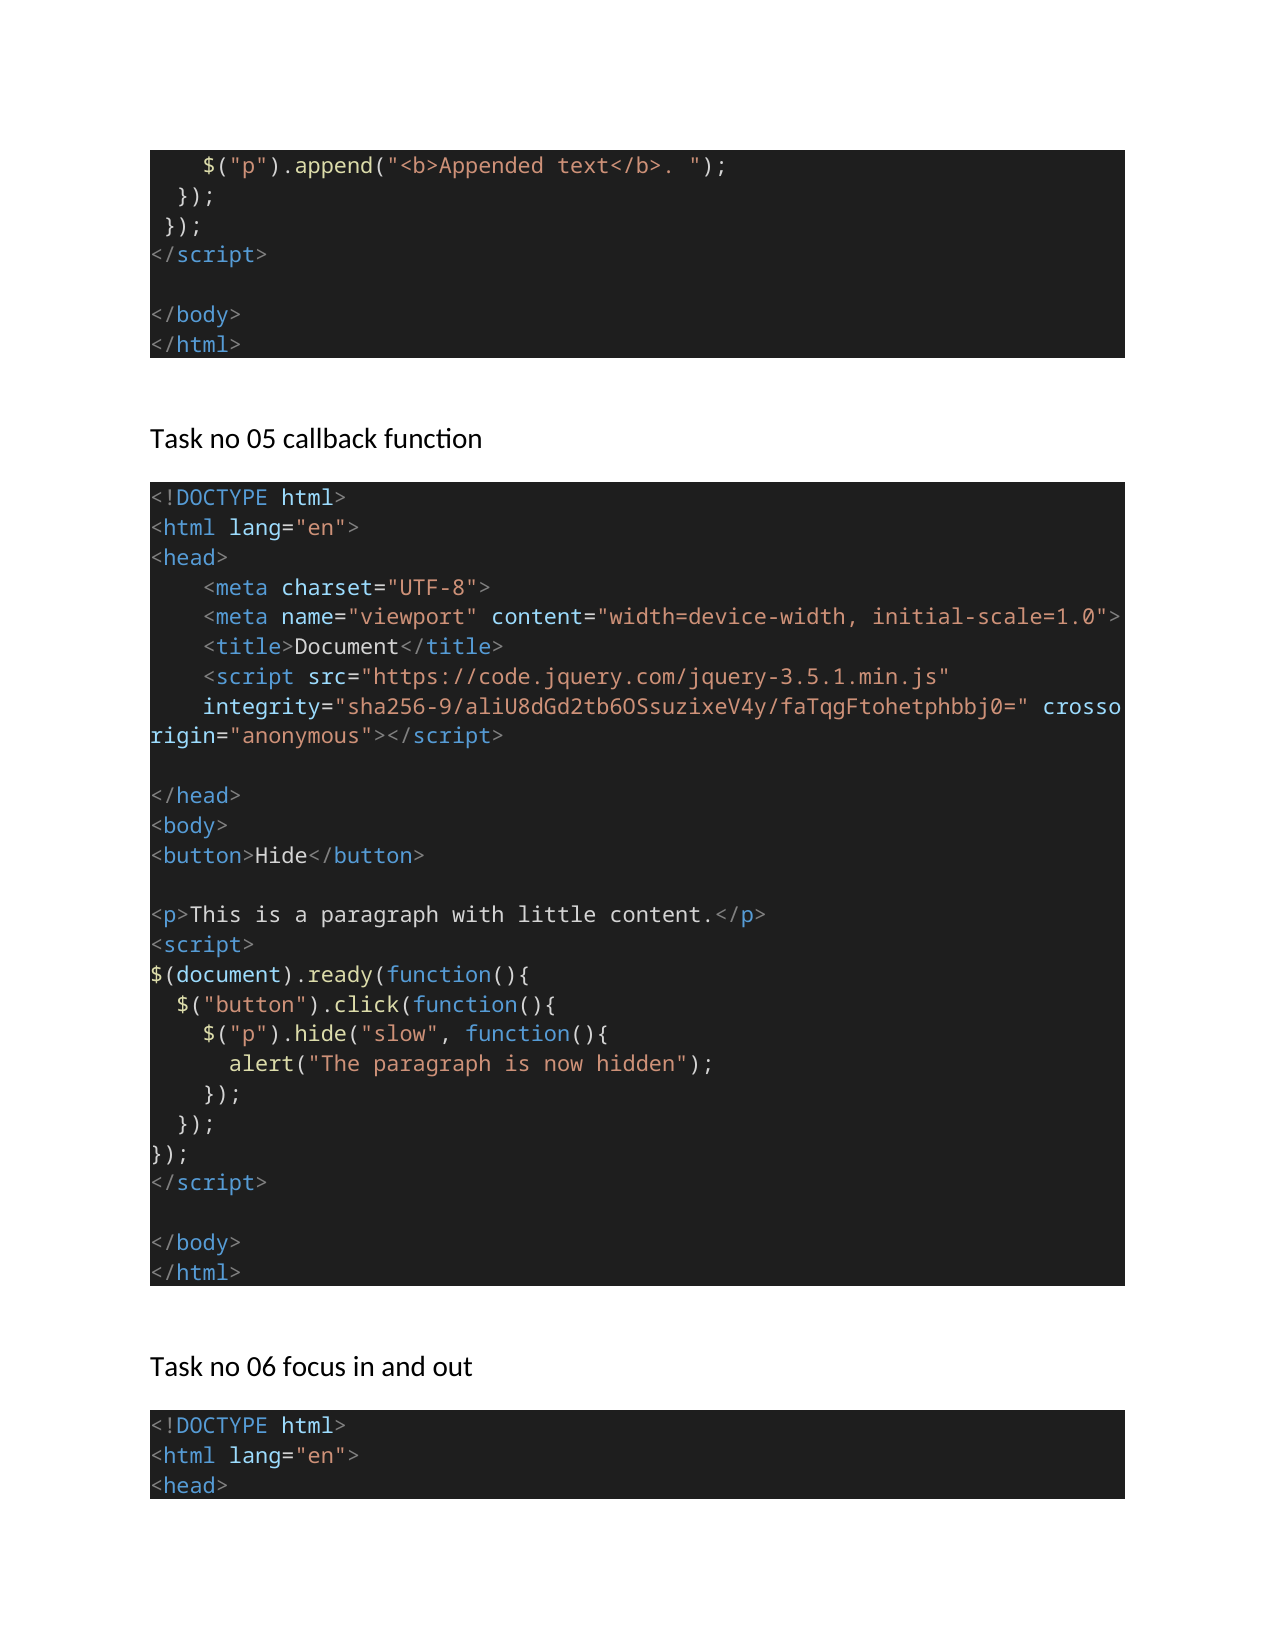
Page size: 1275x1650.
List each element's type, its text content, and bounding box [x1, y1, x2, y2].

text </html> [150, 329, 1125, 358]
text }); [150, 1137, 1125, 1167]
text Task no 05 callback function [150, 420, 1125, 456]
text <title>Document</title> [150, 631, 1125, 661]
text $(document).ready(function(){ [150, 959, 1125, 988]
text <html lang="en"> [150, 512, 1125, 542]
text <script src="https://code.jquery.com/jquery-3.5.1.min.js" [150, 661, 1125, 691]
text <meta charset="UTF-8"> [150, 571, 1125, 601]
text $("button").click(function(){ [150, 988, 1125, 1018]
text </script> [150, 239, 1125, 269]
text }); [150, 209, 1125, 239]
text <body> [150, 810, 1125, 839]
text <script> [150, 929, 1125, 959]
text </body> [150, 1227, 1125, 1257]
text </html> [150, 1257, 1125, 1286]
text <p>This is a paragraph with little content.</p> [150, 899, 1125, 929]
text }); [150, 1108, 1125, 1137]
text <html lang="en"> [150, 1440, 1125, 1469]
text <meta name="viewport" content="width=device-width, initial-scale=1.0"> [150, 601, 1125, 631]
text <!DOCTYPE html> [150, 482, 1125, 512]
text Task no 06 focus in and out [150, 1348, 1125, 1384]
text <head> [150, 1469, 1125, 1499]
text <head> [150, 542, 1125, 571]
text $("p").append("<b>Appended text</b>. "); [150, 150, 1125, 180]
text integrity="sha256-9/aliU8dGd2tb6OSsuzixeV4y/faTqgFtohetphbbj0=" crossorigin="anonymous"></script> [150, 691, 1125, 750]
text <!DOCTYPE html> [150, 1410, 1125, 1440]
text alert("The paragraph is now hidden"); [150, 1048, 1125, 1078]
text <button>Hide</button> [150, 839, 1125, 869]
text </script> [150, 1167, 1125, 1197]
text }); [150, 1078, 1125, 1108]
text $("p").hide("slow", function(){ [150, 1018, 1125, 1048]
text </body> [150, 299, 1125, 329]
text }); [150, 180, 1125, 209]
text </head> [150, 780, 1125, 810]
